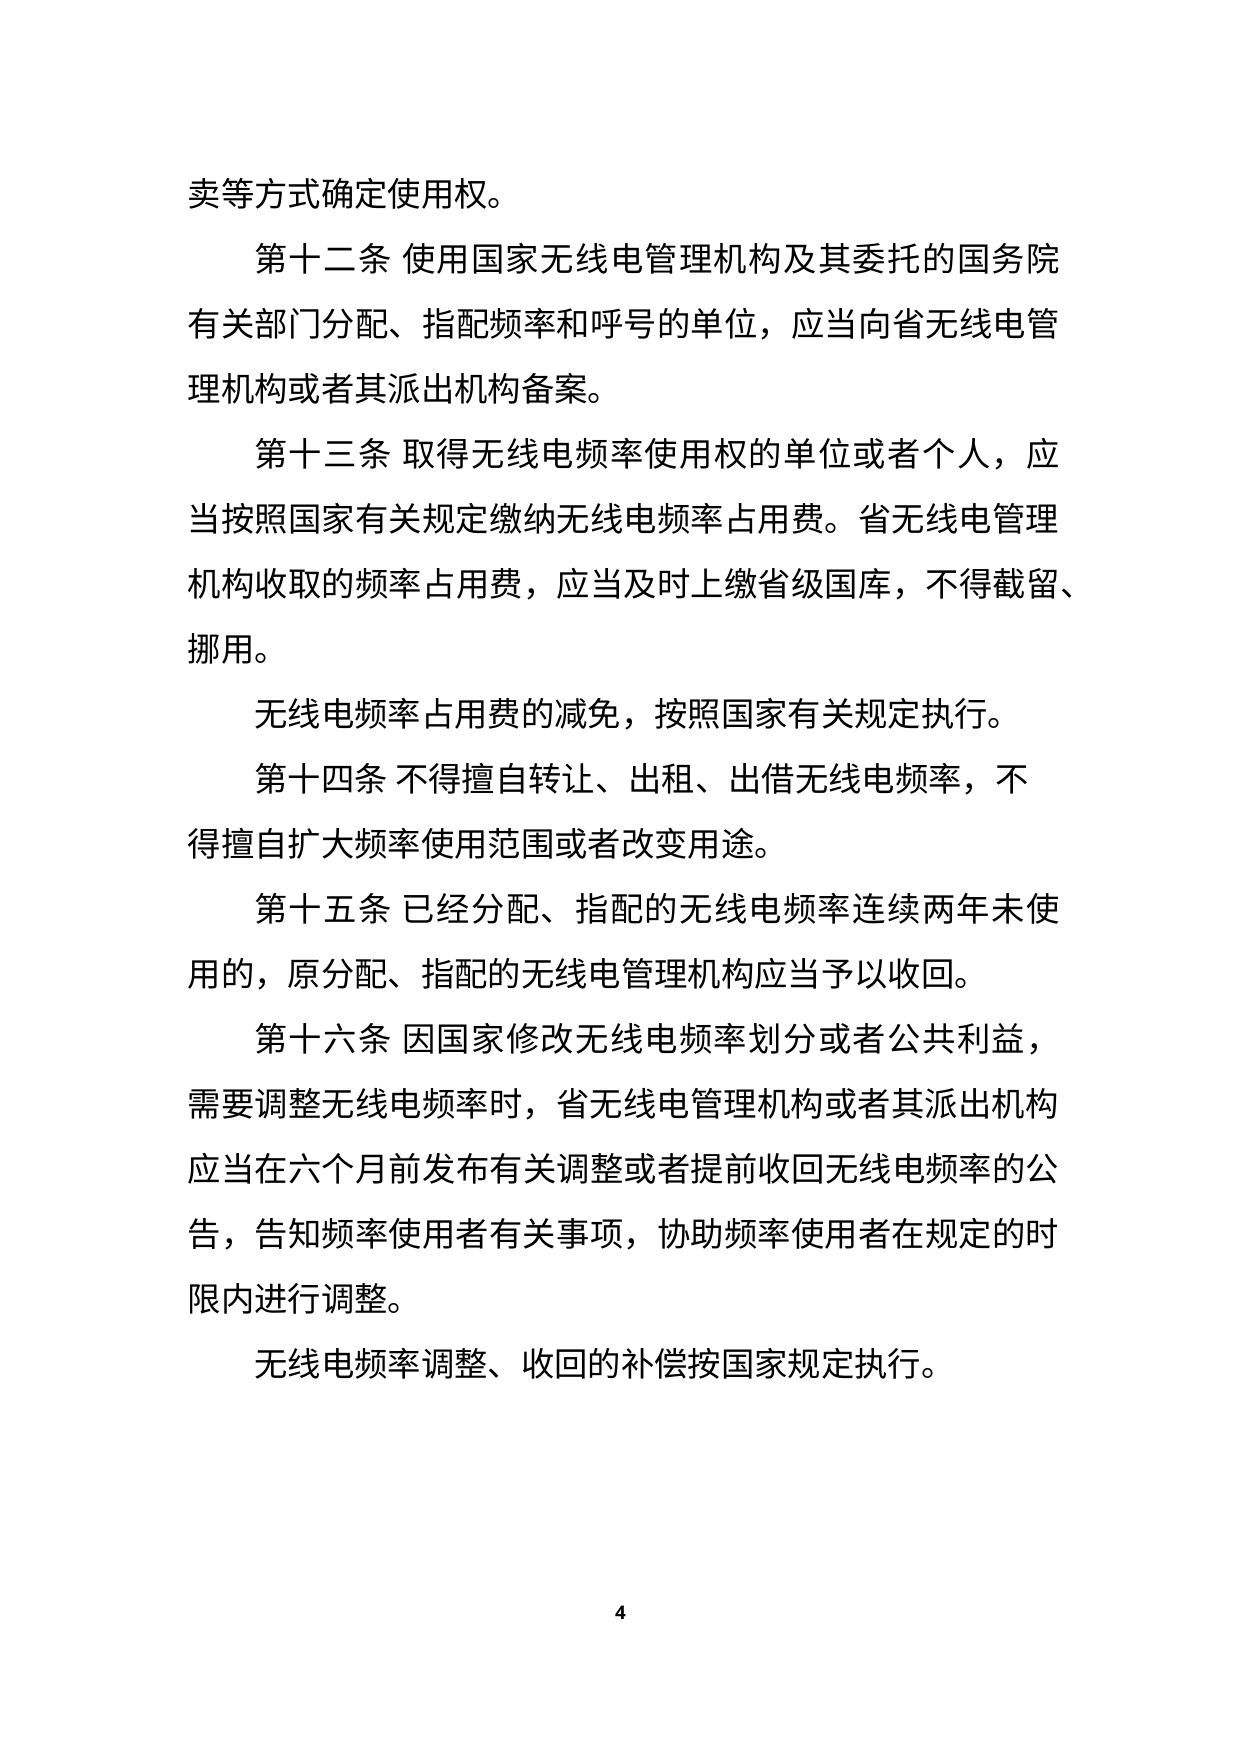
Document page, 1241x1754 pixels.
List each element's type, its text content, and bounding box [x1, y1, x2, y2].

text 第十三条 取得无线电频率使用权的单位或者个人，应当按照国家有关规定缴纳无线电频率占用费。省无线电管理机构收取的频率占用费，应当及时上缴省级国库，不得截留、挪用。 [187, 420, 1060, 680]
text 第十五条 已经分配、指配的无线电频率连续两年未使用的，原分配、指配的无线电管理机构应当予以收回。 [187, 875, 1060, 1005]
text 无线电频率调整、收回的补偿按国家规定执行。 [187, 1330, 1060, 1395]
text 第十六条 因国家修改无线电频率划分或者公共利益，需要调整无线电频率时，省无线电管理机构或者其派出机构应当在六个月前发布有关调整或者提前收回无线电频率的公告，告知频率使用者有关事项，协助频率使用者在规定的时限内进行调整。 [187, 1005, 1060, 1330]
text 无线电频率占用费的减免，按照国家有关规定执行。 [187, 680, 1060, 745]
text 第十四条 不得擅自转让、出租、出借无线电频率，不得擅自扩大频率使用范围或者改变用途。 [187, 745, 1053, 875]
text 第十二条 使用国家无线电管理机构及其委托的国务院有关部门分配、指配频率和呼号的单位，应当向省无线电管理机构或者其派出机构备案。 [187, 225, 1060, 420]
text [187, 160, 1060, 225]
